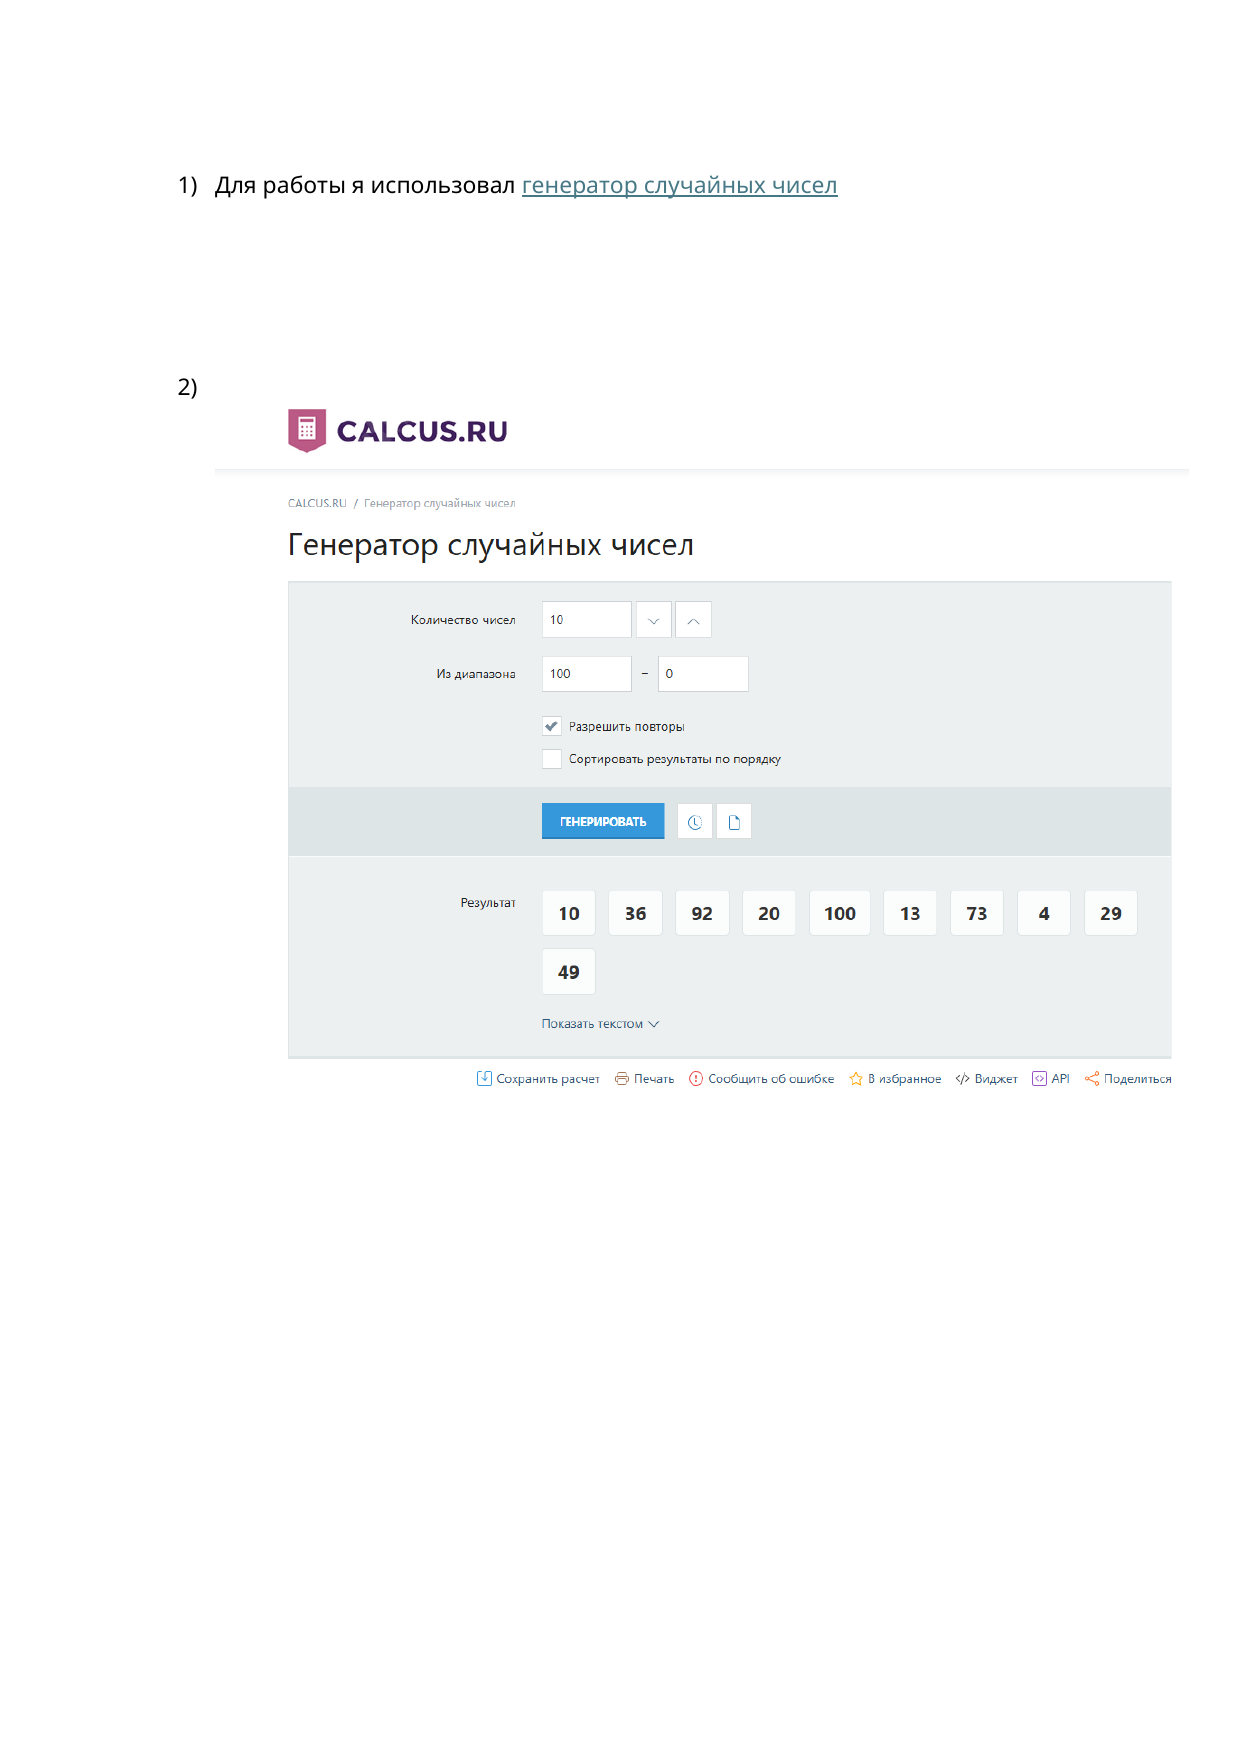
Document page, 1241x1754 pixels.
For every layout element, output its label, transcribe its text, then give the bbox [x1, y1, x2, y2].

picture [214, 404, 1190, 1106]
list Для работы я использовал генератор случайных чисел [177, 168, 1152, 368]
